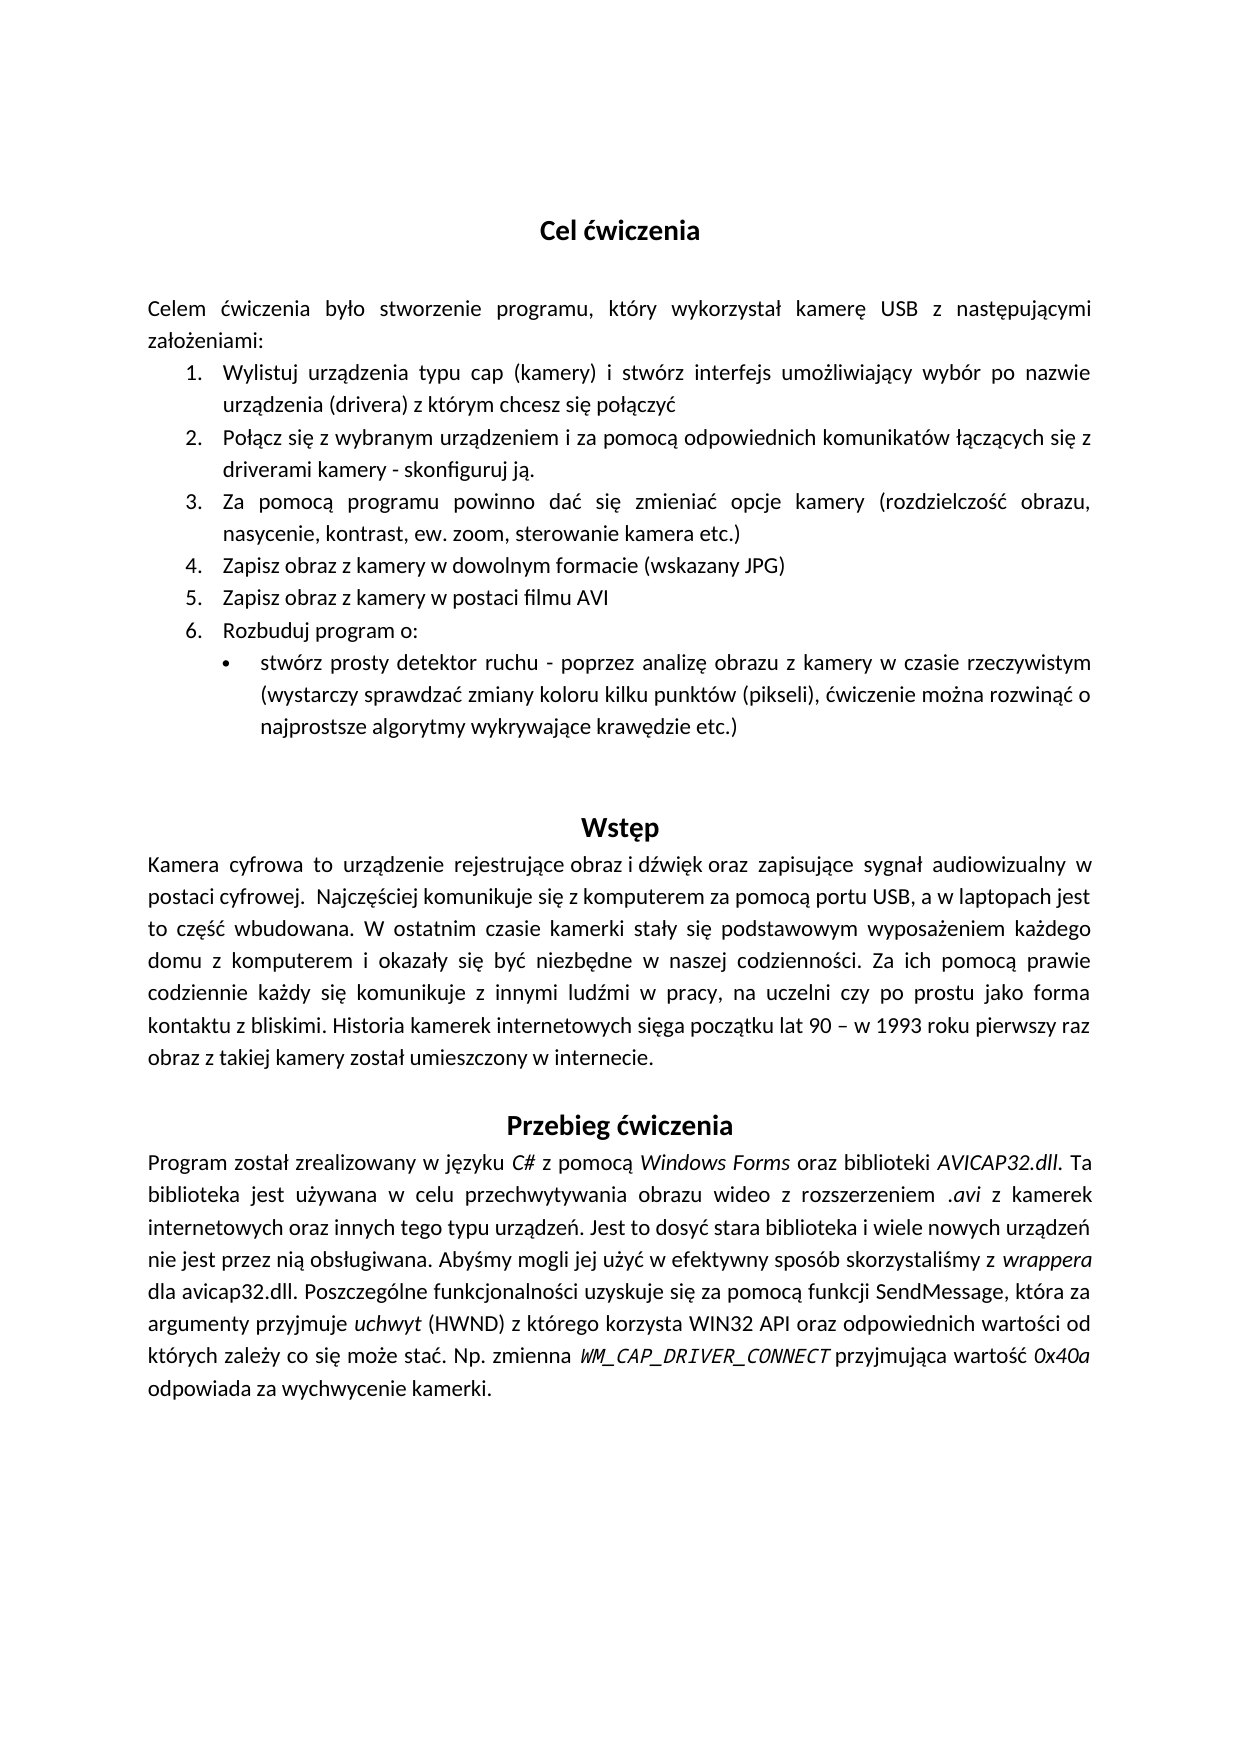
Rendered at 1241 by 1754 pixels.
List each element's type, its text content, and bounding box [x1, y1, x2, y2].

list Rozbuduj program o: [185, 616, 1093, 644]
text Program został zrealizowany w języku C# z pomocą Windows Forms oraz biblioteki AVICAP32.dll. Ta biblioteka jest używana w celu przechwytywania obrazu wideo z rozszerzeniem .avi z kamerek internetowych oraz innych tego typu urządzeń. Jest to dosyć stara biblioteka i wiele nowych urządzeń nie jest przez nią obsługiwana. Abyśmy mogli jej użyć w efektywny sposób skorzystaliśmy z wrappera dla avicap32.dll. Poszczególne funkcjonalności uzyskuje się za pomocą funkcji SendMessage, która za argumenty przyjmuje uchwyt (HWND) z którego korzysta WIN32 API oraz odpowiednich wartości od których zależy co się może stać. Np. zmienna WM_CAP_DRIVER_CONNECT przyjmująca wartość 0x40a odpowiada za wychwycenie kamerki. [148, 1148, 1093, 1402]
list Za pomocą programu powinno dać się zmieniać opcje kamery (rozdzielczość obrazu, nasycenie, kontrast, ew. zoom, sterowanie kamera etc.) [185, 487, 1093, 547]
text Cel ćwiczenia [148, 212, 1093, 248]
list stwórz prosty detektor ruchu - poprzez analizę obrazu z kamery w czasie rzeczywistym (wystarczy sprawdzać zmiany koloru kilku punktów (pikseli), ćwiczenie można rozwinąć o najprostsze algorytmy wykrywające krawędzie etc.) [223, 648, 1093, 740]
text Kamera cyfrowa to urządzenie rejestrujące obraz i dźwięk oraz zapisujące sygnał audiowizualny w postaci cyfrowej. Najczęściej komunikuje się z komputerem za pomocą portu USB, a w laptopach jest to część wbudowana. W ostatnim czasie kamerki stały się podstawowym wyposażeniem każdego domu z komputerem i okazały się być niezbędne w naszej codzienności. Za ich pomocą prawie codziennie każdy się komunikuje z innymi ludźmi w pracy, na uczelni czy po prostu jako forma kontaktu z bliskimi. Historia kamerek internetowych sięga początku lat 90 – w 1993 roku pierwszy raz obraz z takiej kamery został umieszczony w internecie. [148, 850, 1093, 1071]
text Wstęp [148, 809, 1093, 844]
list Połącz się z wybranym urządzeniem i za pomocą odpowiednich komunikatów łączących się z driverami kamery - skonfiguruj ją. [185, 423, 1093, 483]
text Przebieg ćwiczenia [148, 1107, 1093, 1143]
list Zapisz obraz z kamery w dowolnym formacie (wskazany JPG) [185, 551, 1093, 579]
text Celem ćwiczenia było stworzenie programu, który wykorzystał kamerę USB z następującymi założeniami: [148, 294, 1093, 354]
list Wylistuj urządzenia typu cap (kamery) i stwórz interfejs umożliwiający wybór po nazwie urządzenia (drivera) z którym chcesz się połączyć [185, 358, 1093, 418]
list Zapisz obraz z kamery w postaci filmu AVI [185, 583, 1093, 612]
